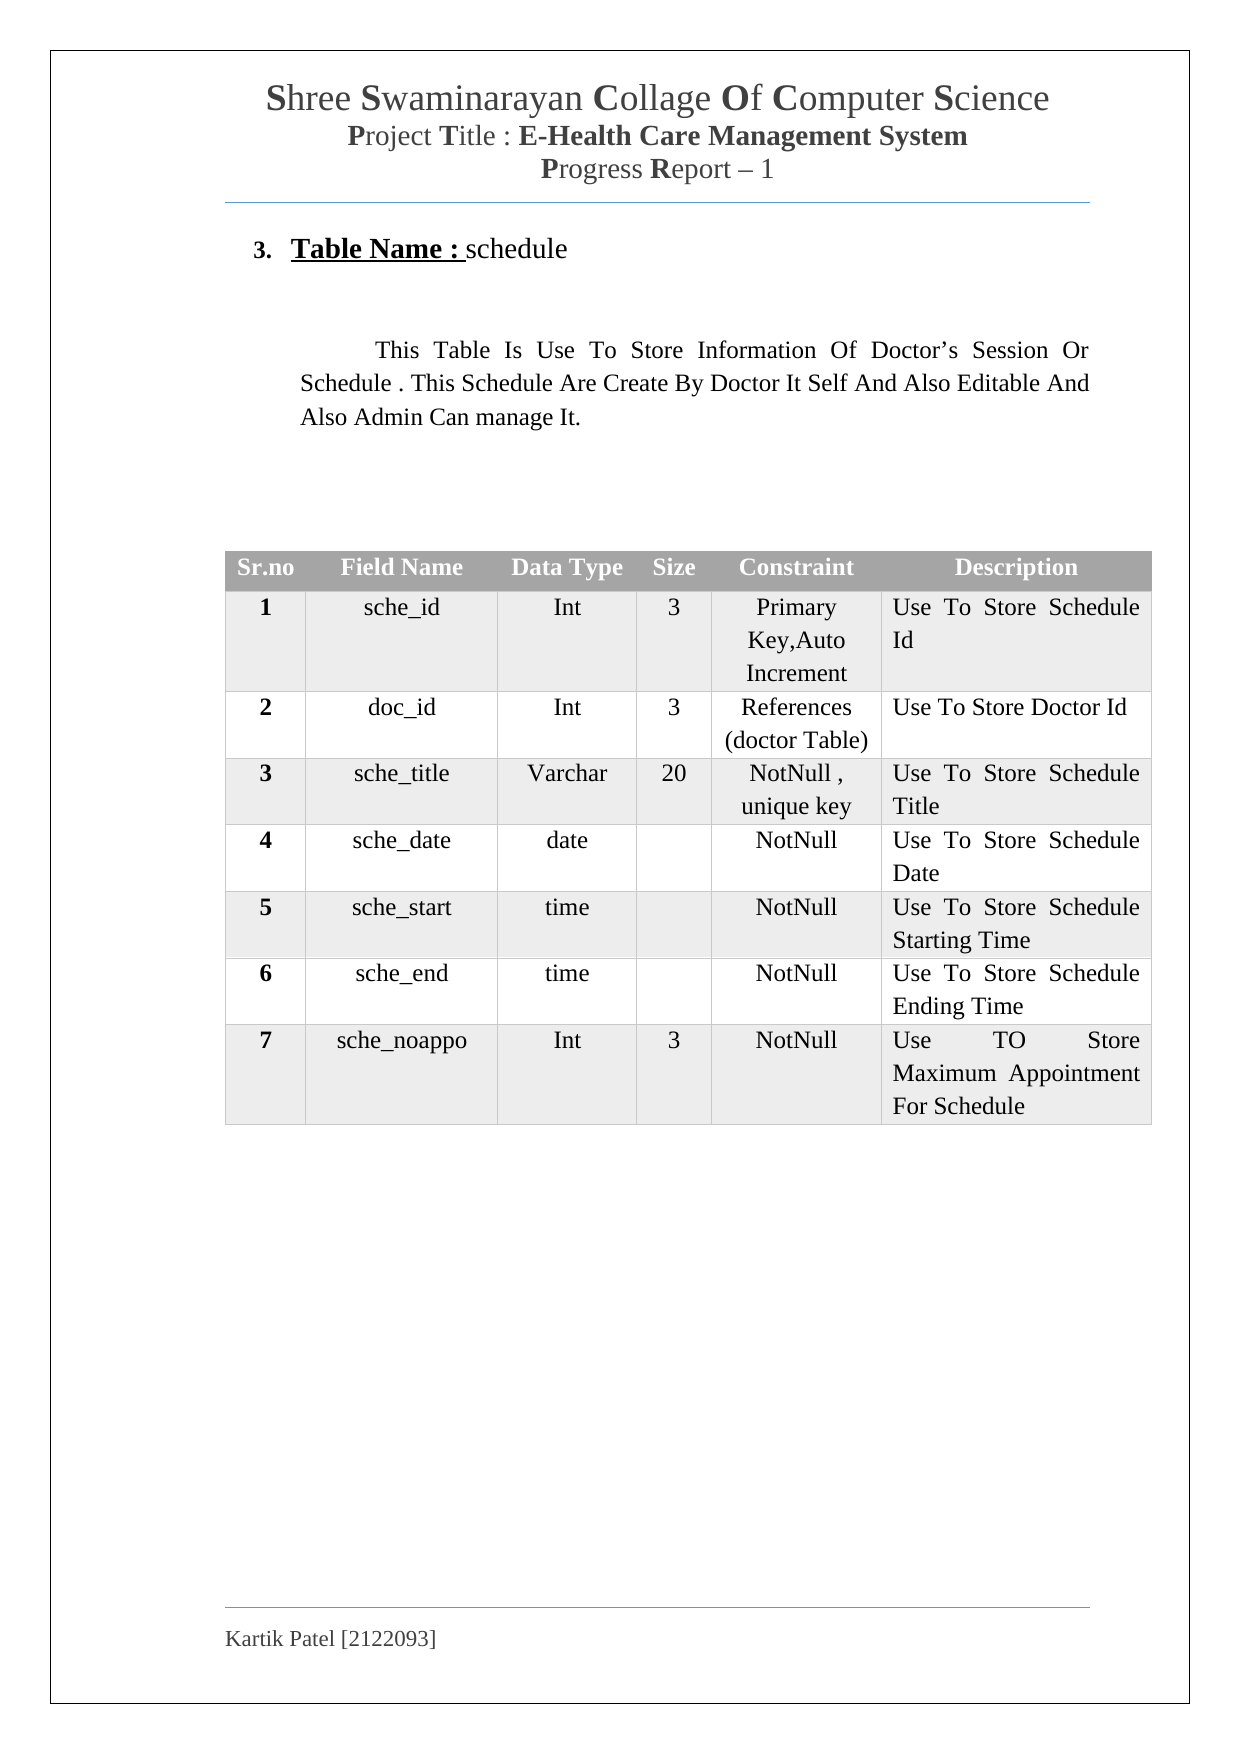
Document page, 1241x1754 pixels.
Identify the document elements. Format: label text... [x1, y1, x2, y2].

table_cell sche_start [306, 892, 497, 957]
table_cell 4 [226, 825, 305, 891]
table_cell References (doctor Table) [712, 692, 881, 757]
table_header Data Type [498, 552, 636, 591]
table_cell sche_title [306, 759, 497, 824]
table_cell 7 [226, 1025, 305, 1124]
table_cell sche_date [306, 825, 497, 891]
table_cell NotNull [712, 1025, 881, 1124]
table_cell doc_id [306, 692, 497, 757]
table_cell [637, 959, 711, 1024]
table_header Constraint [712, 552, 881, 591]
table_cell Use To Store Schedule Date [882, 825, 1151, 891]
table_cell NotNull [712, 892, 881, 957]
table_cell 20 [637, 759, 711, 824]
table_header Field Name [306, 552, 497, 591]
table_cell Primary Key,Auto Increment [712, 592, 881, 691]
table_cell Use To Store Schedule Id [882, 592, 1151, 691]
table_cell [637, 892, 711, 957]
table_cell 5 [226, 892, 305, 957]
table_cell Use To Store Doctor Id [882, 692, 1151, 757]
table_cell Use To Store Schedule Ending Time [882, 959, 1151, 1024]
table_header Description [882, 552, 1151, 591]
table_cell 2 [226, 692, 305, 757]
table_cell [637, 825, 711, 891]
table_cell 3 [637, 592, 711, 691]
table_cell sche_end [306, 959, 497, 1024]
table_cell time [498, 892, 636, 957]
list Table Name : schedule [253, 231, 1090, 264]
table_cell 3 [637, 1025, 711, 1124]
table_cell 6 [226, 959, 305, 1024]
table_cell Int [498, 592, 636, 691]
table_cell sche_id [306, 592, 497, 691]
table_cell Use To Store Schedule Title [882, 759, 1151, 824]
table_cell NotNull , unique key [712, 759, 881, 824]
table_cell NotNull [712, 825, 881, 891]
table_cell Int [498, 692, 636, 757]
table_cell NotNull [712, 959, 881, 1024]
table_cell date [498, 825, 636, 891]
table_header Size [637, 552, 711, 591]
table_cell 1 [226, 592, 305, 691]
table_cell 3 [637, 692, 711, 757]
table_header Sr.no [226, 552, 305, 591]
table_cell Use To Store Schedule Starting Time [882, 892, 1151, 957]
table_cell Varchar [498, 759, 636, 824]
table_cell 3 [226, 759, 305, 824]
table_cell time [498, 959, 636, 1024]
table_cell Use TO Store Maximum Appointment For Schedule [882, 1025, 1151, 1124]
list This Table Is Use To Store Information Of Doctor’s Session Or Schedule . This Schedule Are Create By Doctor It Self And Also Editable And Also Admin Can manage It. [300, 336, 1090, 430]
table_cell sche_noappo [306, 1025, 497, 1124]
table_cell Int [498, 1025, 636, 1124]
